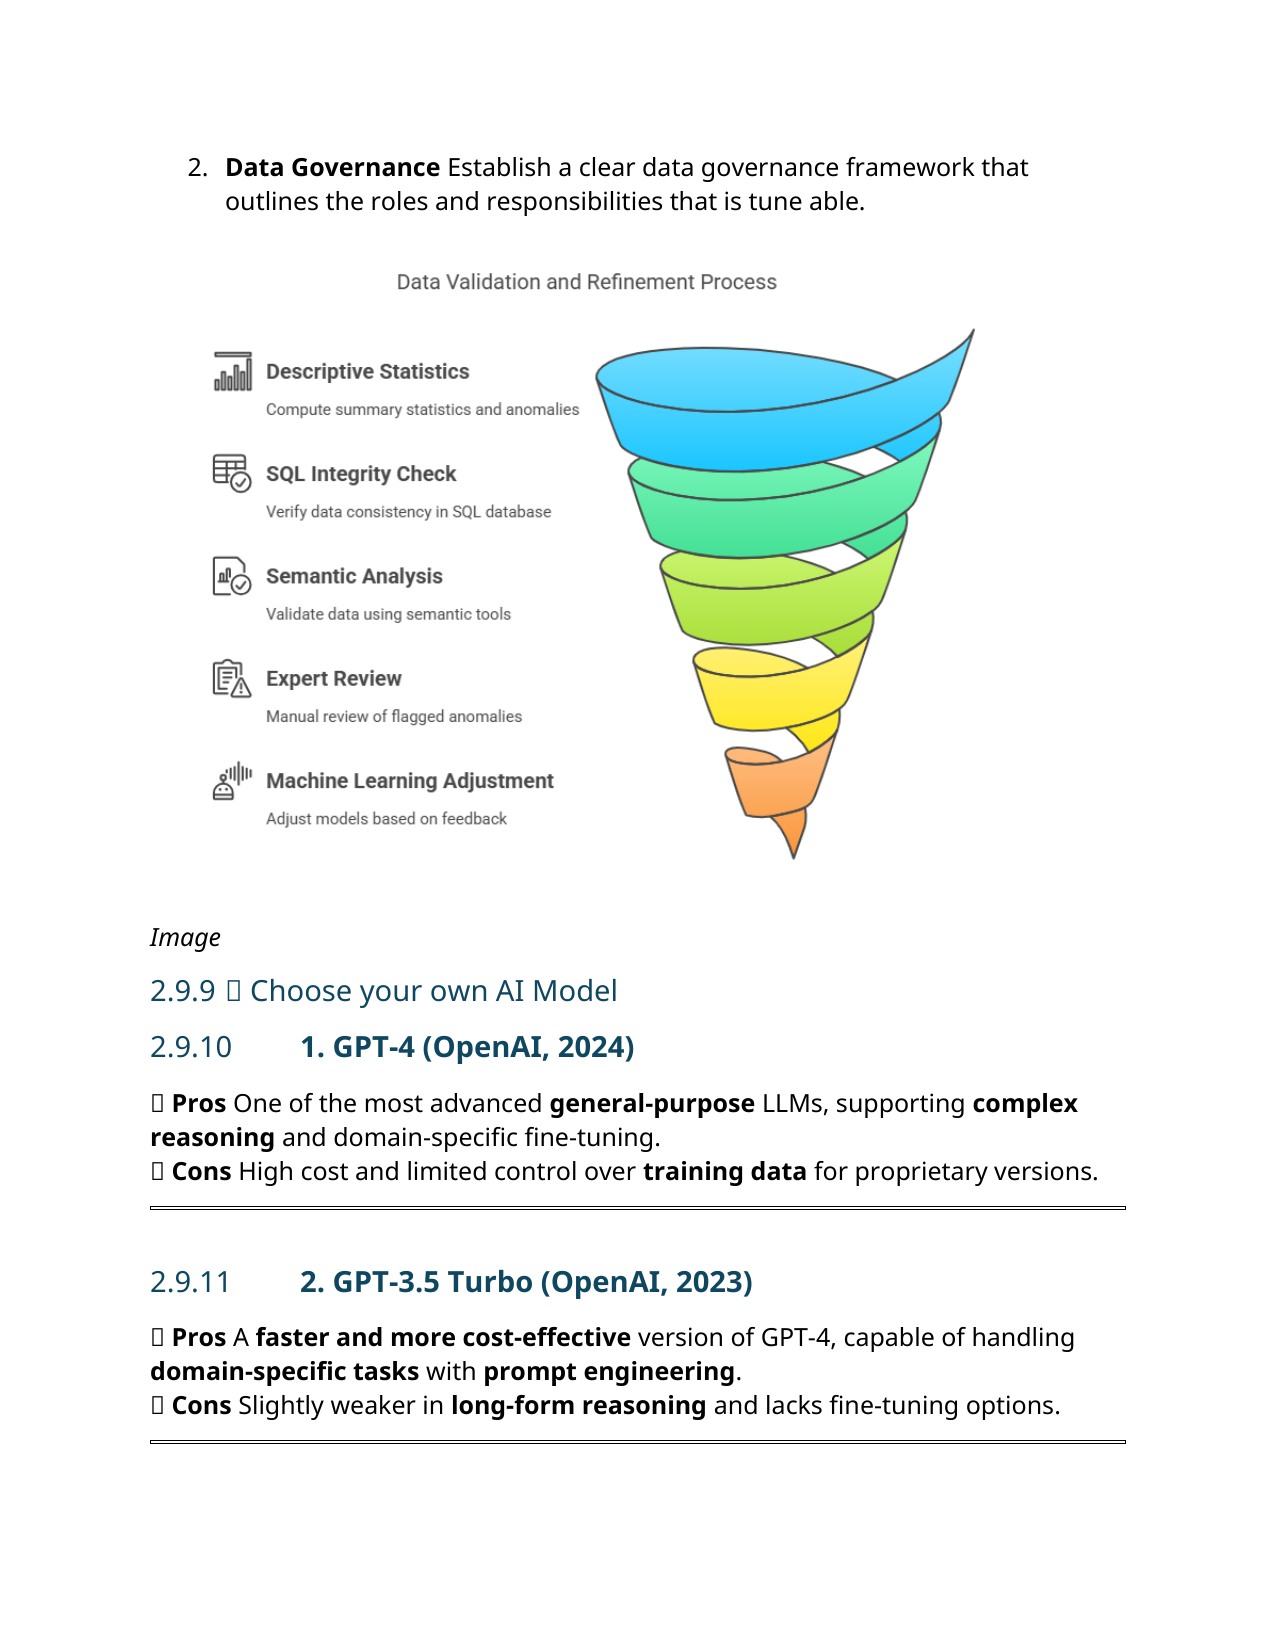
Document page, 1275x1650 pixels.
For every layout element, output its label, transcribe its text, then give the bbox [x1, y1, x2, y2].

subtitle 2.9.10 1. GPT-4 (OpenAI, 2024) [150, 1027, 1125, 1066]
subtitle 2.9.9 📌 Choose your own AI Model [150, 970, 1125, 1010]
list Data Governance Establish a clear data governance framework that outlines the roles and responsibilities that is tune able. [187, 150, 1125, 218]
text Image [150, 920, 1125, 954]
picture [150, 221, 1025, 899]
text ✅ Pros A faster and more cost-effective version of GPT-4, capable of handling domain-specific tasks with prompt engineering. ❌ Cons Slightly weaker in long-form reasoning and lacks fine-tuning options. [150, 1319, 1125, 1422]
text ✅ Pros One of the most advanced general-purpose LLMs, supporting complex reasoning and domain-specific fine-tuning. ❌ Cons High cost and limited control over training data for proprietary versions. [150, 1085, 1125, 1187]
subtitle 2.9.11 2. GPT-3.5 Turbo (OpenAI, 2023) [150, 1261, 1125, 1301]
